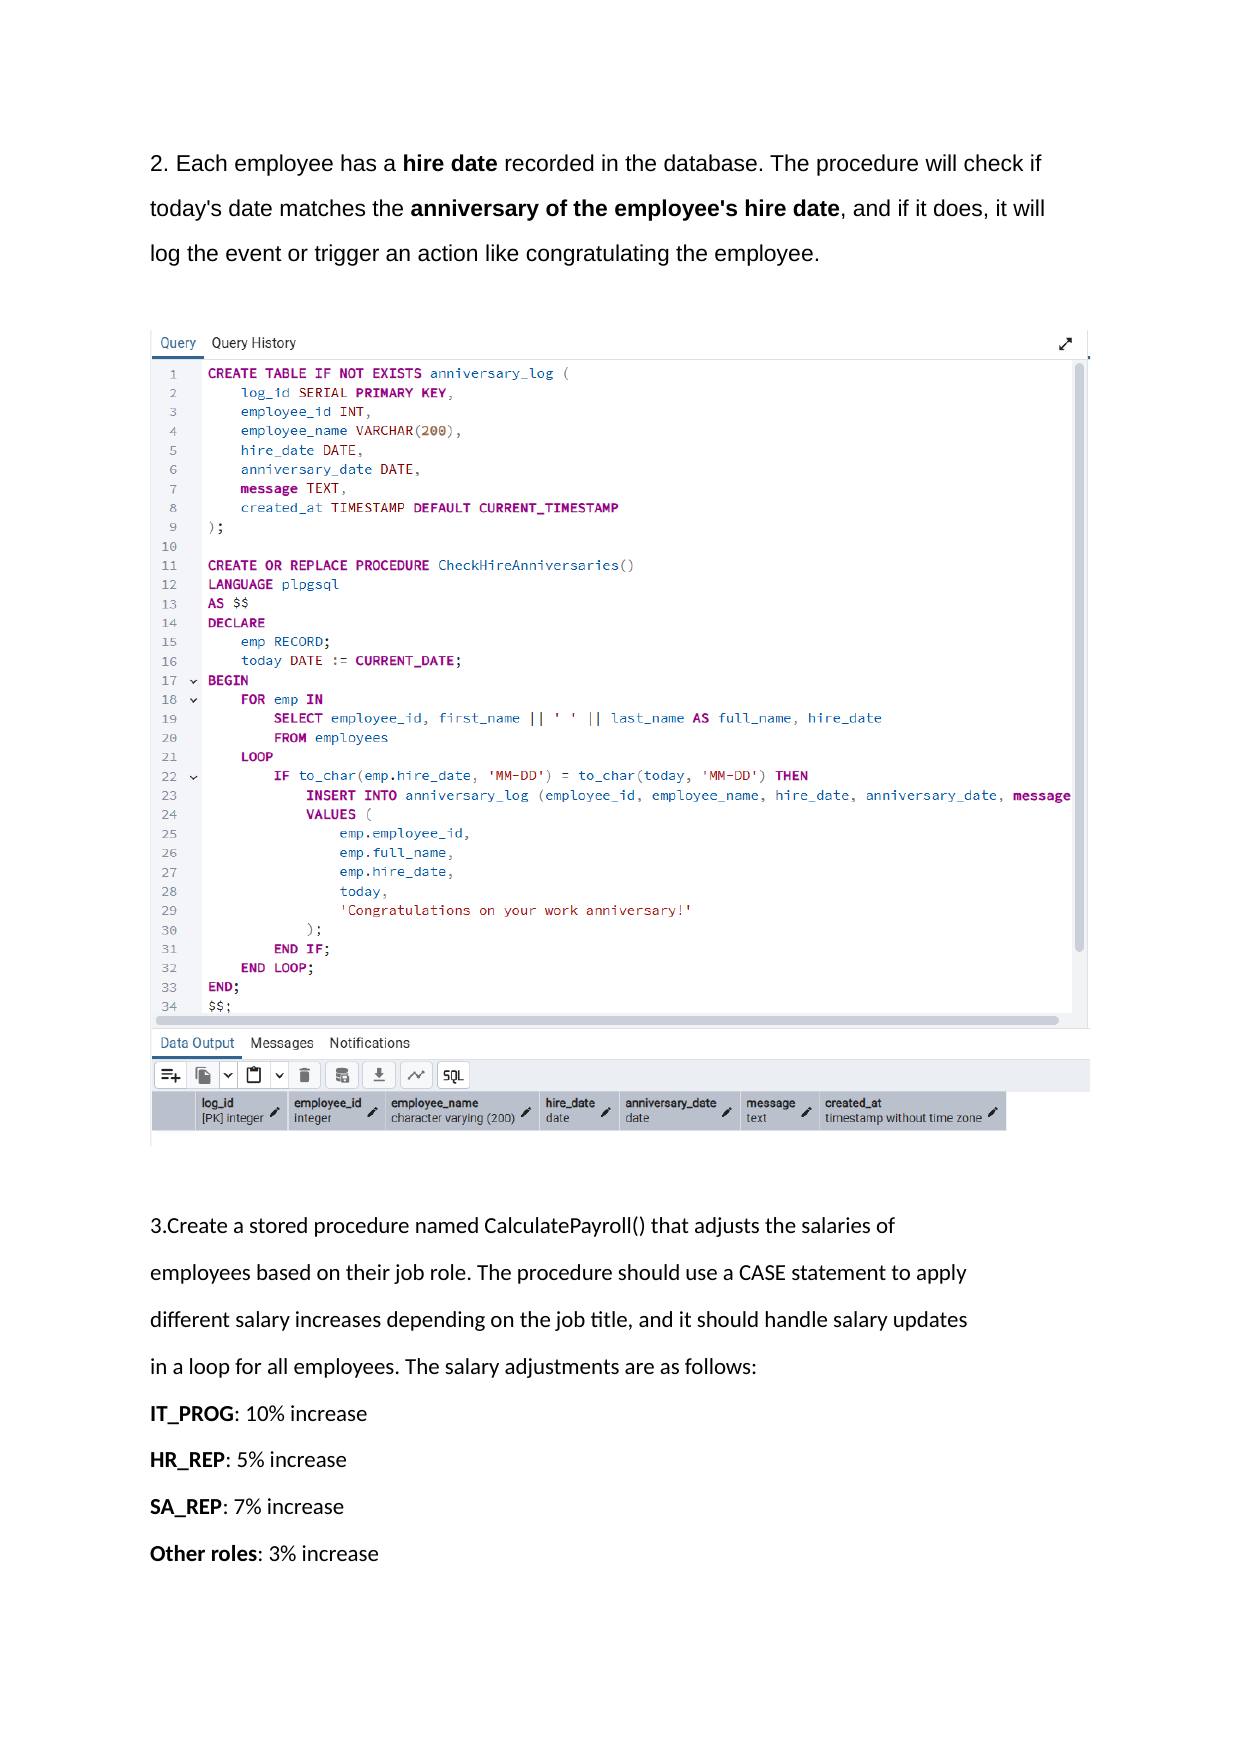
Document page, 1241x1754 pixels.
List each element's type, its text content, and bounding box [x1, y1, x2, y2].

text 3.Create a stored procedure named CalculatePayroll() that adjusts the salaries of [150, 1211, 1090, 1239]
picture [150, 330, 1091, 1146]
text different salary increases depending on the job title, and it should handle salary updates [150, 1305, 1090, 1333]
text SA_REP: 7% increase [150, 1492, 1090, 1520]
text employees based on their job role. The procedure should use a CASE statement to apply [150, 1258, 1090, 1286]
text Other roles: 3% increase [150, 1539, 1090, 1567]
text today's date matches the anniversary of the employee's hire date, and if it does, it will [150, 195, 1090, 221]
text HR_REP: 5% increase [150, 1446, 1090, 1473]
text IT_PROG: 10% increase [150, 1399, 1090, 1427]
text in a loop for all employees. The salary adjustments are as follows: [150, 1352, 1090, 1380]
text 2. Each employee has a hire date recorded in the database. The procedure will check if [150, 150, 1090, 176]
text log the event or trigger an action like congratulating the employee. [150, 240, 1090, 267]
